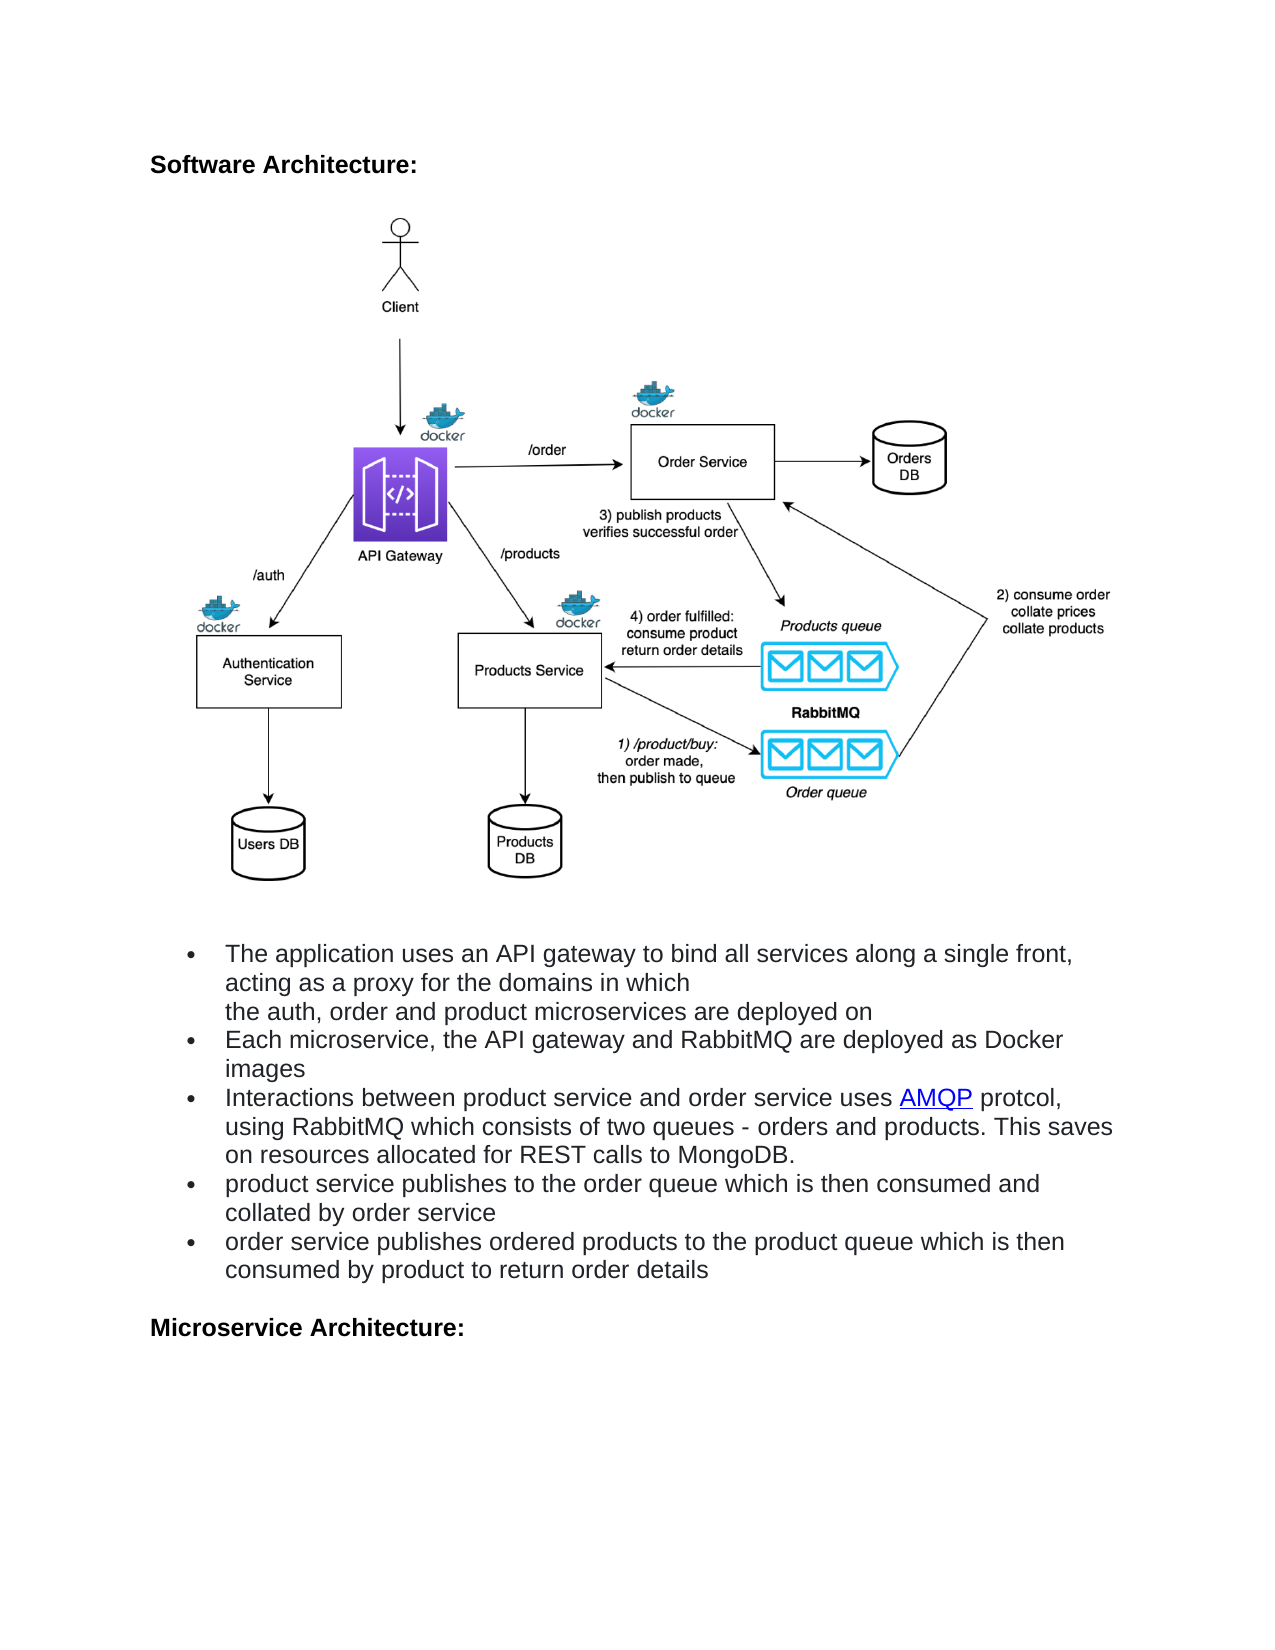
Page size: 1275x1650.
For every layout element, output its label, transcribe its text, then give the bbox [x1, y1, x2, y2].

text Software Architecture: [150, 150, 1125, 179]
picture [150, 203, 1125, 906]
list product service publishes to the order queue which is then consumed and collated by order service [187, 1169, 1125, 1226]
text Microservice Architecture: [150, 1313, 1125, 1342]
list The application uses an API gateway to bind all services along a single front, acting as a proxy for the domains in which the auth, order and product microservices are deployed on [187, 939, 1125, 1025]
list order service publishes ordered products to the product queue which is then consumed by product to return order details [187, 1226, 1125, 1284]
list Interactions between product service and order service uses AMQP protcol, using RabbitMQ which consists of two queues - orders and products. This saves on resources allocated for REST calls to MongoDB. [187, 1083, 1125, 1169]
list Each microservice, the API gateway and RabbitMQ are deployed as Docker images [187, 1025, 1125, 1083]
